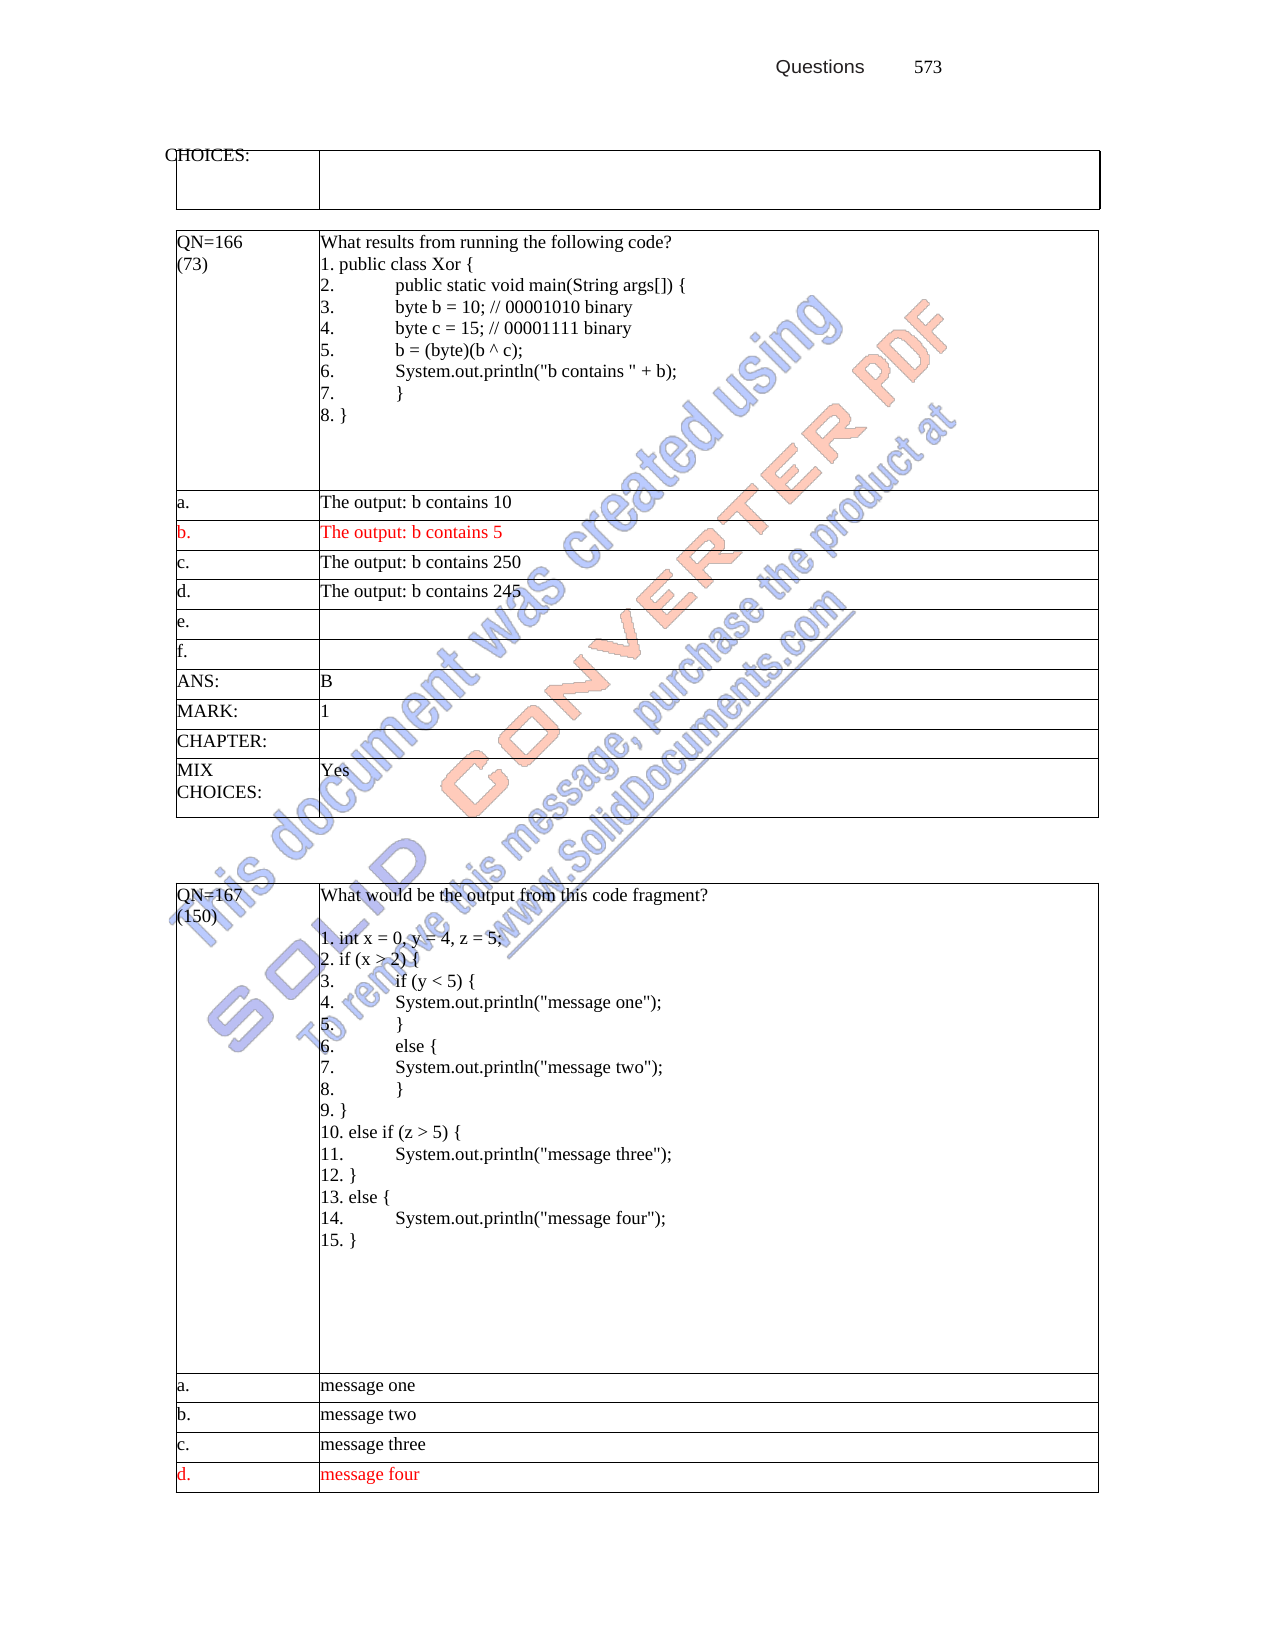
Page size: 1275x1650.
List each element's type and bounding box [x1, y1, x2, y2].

picture [168, 295, 957, 1055]
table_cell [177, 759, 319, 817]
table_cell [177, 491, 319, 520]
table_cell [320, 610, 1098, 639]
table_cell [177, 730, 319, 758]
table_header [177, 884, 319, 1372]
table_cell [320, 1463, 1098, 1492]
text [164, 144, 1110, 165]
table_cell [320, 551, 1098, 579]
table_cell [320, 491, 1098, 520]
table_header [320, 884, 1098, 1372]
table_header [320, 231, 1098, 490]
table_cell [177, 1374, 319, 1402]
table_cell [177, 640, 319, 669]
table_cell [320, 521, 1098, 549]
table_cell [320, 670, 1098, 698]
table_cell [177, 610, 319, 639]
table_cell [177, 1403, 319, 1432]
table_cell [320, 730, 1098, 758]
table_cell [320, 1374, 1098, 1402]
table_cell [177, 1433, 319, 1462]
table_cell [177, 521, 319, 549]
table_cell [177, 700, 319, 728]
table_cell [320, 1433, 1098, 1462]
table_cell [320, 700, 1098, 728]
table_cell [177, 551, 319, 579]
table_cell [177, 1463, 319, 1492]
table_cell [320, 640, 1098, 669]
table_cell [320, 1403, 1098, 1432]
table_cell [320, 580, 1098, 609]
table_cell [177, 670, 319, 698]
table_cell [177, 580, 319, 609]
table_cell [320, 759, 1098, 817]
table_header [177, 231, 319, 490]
